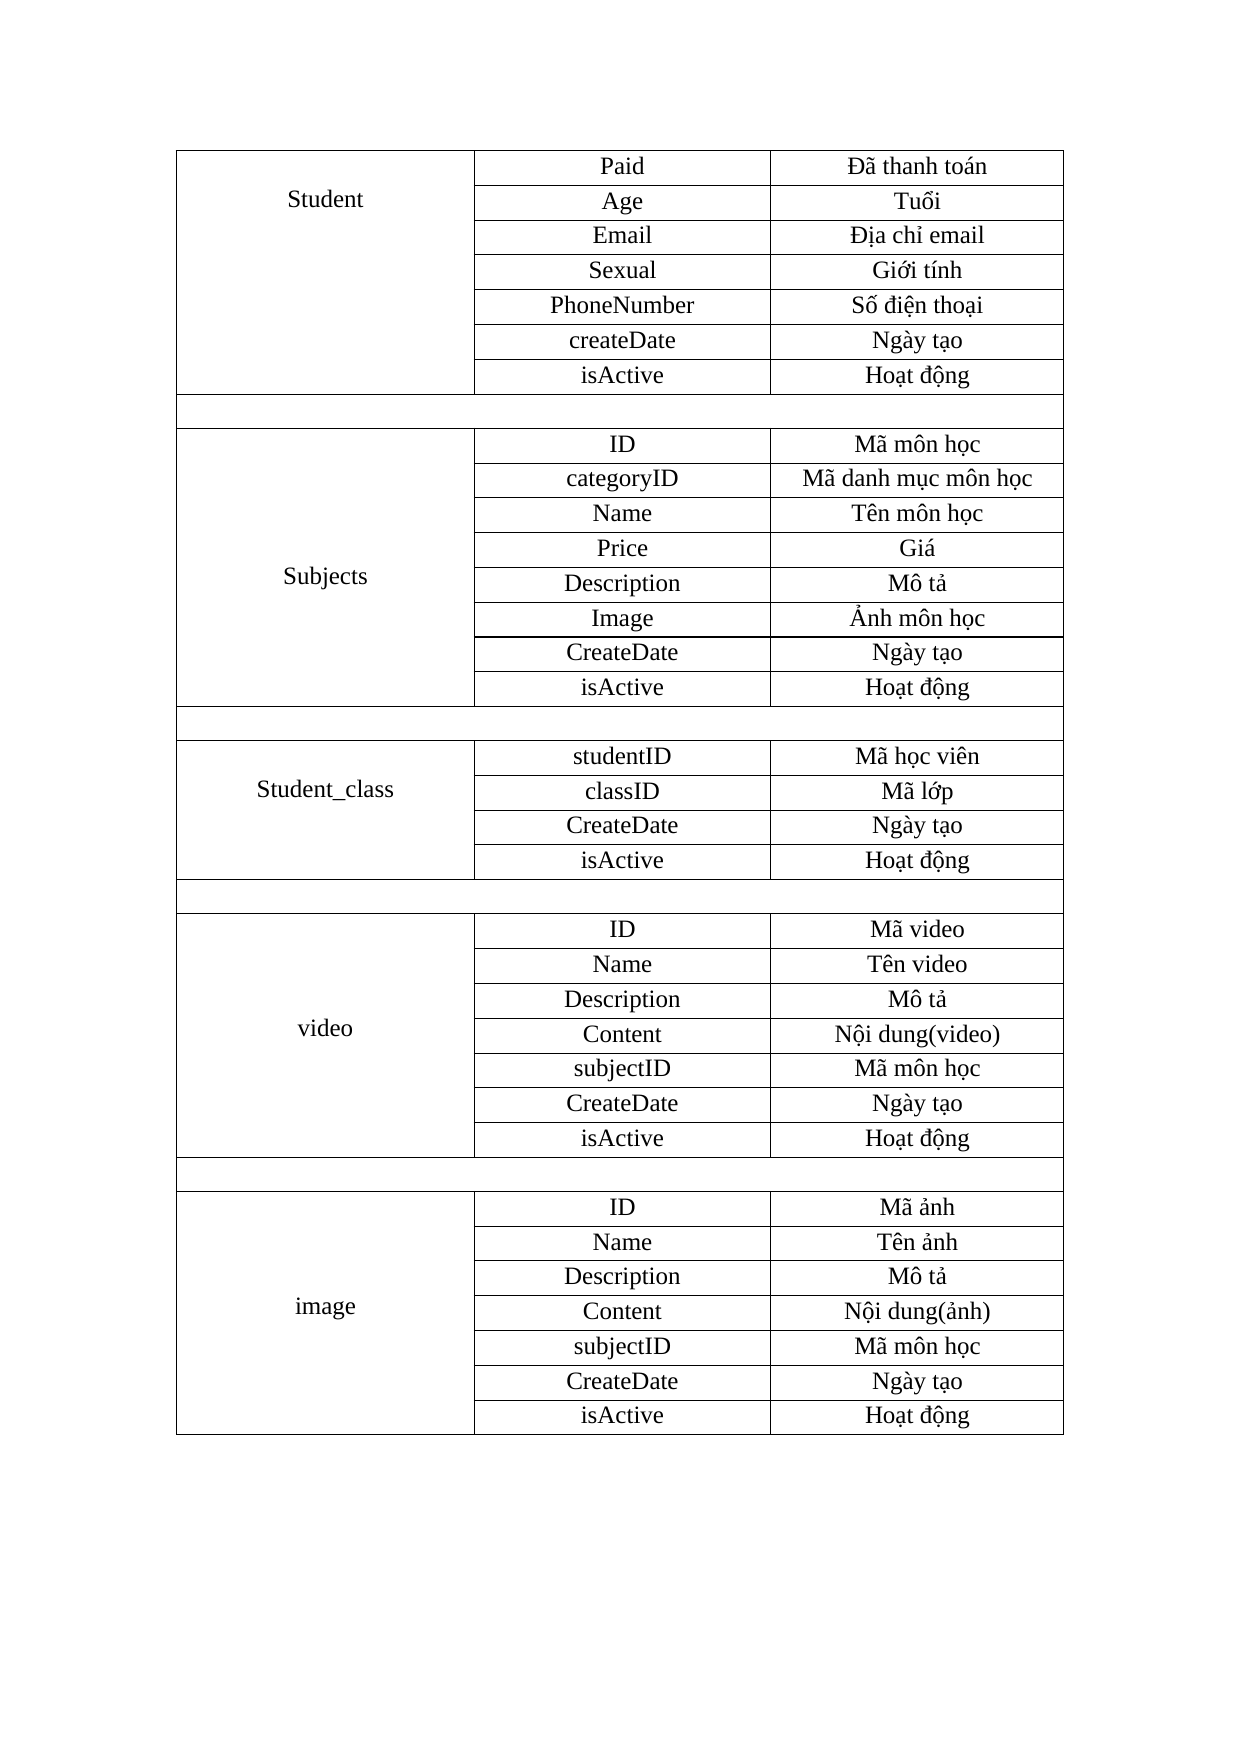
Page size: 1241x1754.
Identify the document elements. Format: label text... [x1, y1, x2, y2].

table_cell Ngày tạo [771, 1366, 1063, 1399]
table_cell Subjects [177, 429, 474, 706]
table_cell Tên ảnh [771, 1227, 1063, 1260]
table_cell Ngày tạo [771, 1088, 1063, 1122]
table_cell Ngày tạo [771, 325, 1063, 359]
table_cell Mô tả [771, 568, 1063, 602]
table_cell PhoneNumber [475, 290, 770, 324]
table_cell classID [475, 776, 770, 809]
table_cell CreateDate [475, 638, 770, 671]
table_cell Giá [771, 533, 1063, 567]
table_cell Hoạt động [771, 1123, 1063, 1157]
table_cell isActive [475, 845, 770, 879]
table_cell [177, 1158, 1063, 1191]
table_cell isActive [475, 360, 770, 393]
table_cell Tuổi [771, 186, 1063, 219]
table_cell Image [475, 603, 770, 636]
table_cell CreateDate [475, 1366, 770, 1399]
table_cell video [177, 914, 474, 1157]
table_cell Student_class [177, 741, 474, 879]
table_cell Ảnh môn học [771, 603, 1063, 636]
table_cell Mã lớp [771, 776, 1063, 809]
table_cell Sexual [475, 255, 770, 289]
table_cell subjectID [475, 1054, 770, 1087]
table_cell Mô tả [771, 984, 1063, 1018]
table_cell Mã ảnh [771, 1192, 1063, 1226]
table_cell categoryID [475, 464, 770, 497]
table_cell ID [475, 914, 770, 948]
table_cell [177, 880, 1063, 913]
table_cell Hoạt động [771, 672, 1063, 706]
table_cell Email [475, 221, 770, 254]
table_cell subjectID [475, 1331, 770, 1365]
table_cell Tên môn học [771, 498, 1063, 532]
table_cell Name [475, 949, 770, 983]
table_cell Tên video [771, 949, 1063, 983]
table_cell Giới tính [771, 255, 1063, 289]
table_cell [177, 707, 1063, 740]
table_cell Hoạt động [771, 1401, 1063, 1434]
table_cell isActive [475, 1401, 770, 1434]
table_cell Hoạt động [771, 360, 1063, 393]
table_cell CreateDate [475, 811, 770, 844]
table_cell [177, 395, 1063, 428]
table_cell Mã môn học [771, 1054, 1063, 1087]
table_cell Description [475, 984, 770, 1018]
table_cell image [177, 1192, 474, 1434]
table_cell Paid [475, 151, 770, 185]
table_cell isActive [475, 1123, 770, 1157]
table_cell Name [475, 1227, 770, 1260]
table_cell Nội dung(ảnh) [771, 1296, 1063, 1330]
table_cell Số điện thoại [771, 290, 1063, 324]
table_cell Hoạt động [771, 845, 1063, 879]
table_cell Ngày tạo [771, 638, 1063, 671]
table_cell Content [475, 1019, 770, 1052]
table_cell studentID [475, 741, 770, 775]
table_cell Content [475, 1296, 770, 1330]
table_cell Description [475, 1261, 770, 1295]
table_cell Price [475, 533, 770, 567]
table_cell Mô tả [771, 1261, 1063, 1295]
table_cell Mã video [771, 914, 1063, 948]
table_cell Mã danh mục môn học [771, 464, 1063, 497]
table_cell Địa chỉ email [771, 221, 1063, 254]
table_cell Mã môn học [771, 429, 1063, 462]
table_cell CreateDate [475, 1088, 770, 1122]
table_cell Description [475, 568, 770, 602]
table_cell Mã môn học [771, 1331, 1063, 1365]
table_cell isActive [475, 672, 770, 706]
table_cell Ngày tạo [771, 811, 1063, 844]
table_cell Mã học viên [771, 741, 1063, 775]
table_cell Name [475, 498, 770, 532]
table_cell Nội dung(video) [771, 1019, 1063, 1052]
table_cell Age [475, 186, 770, 219]
table_cell ID [475, 429, 770, 462]
table_cell ID [475, 1192, 770, 1226]
table_cell Đã thanh toán [771, 151, 1063, 185]
table_cell createDate [475, 325, 770, 359]
